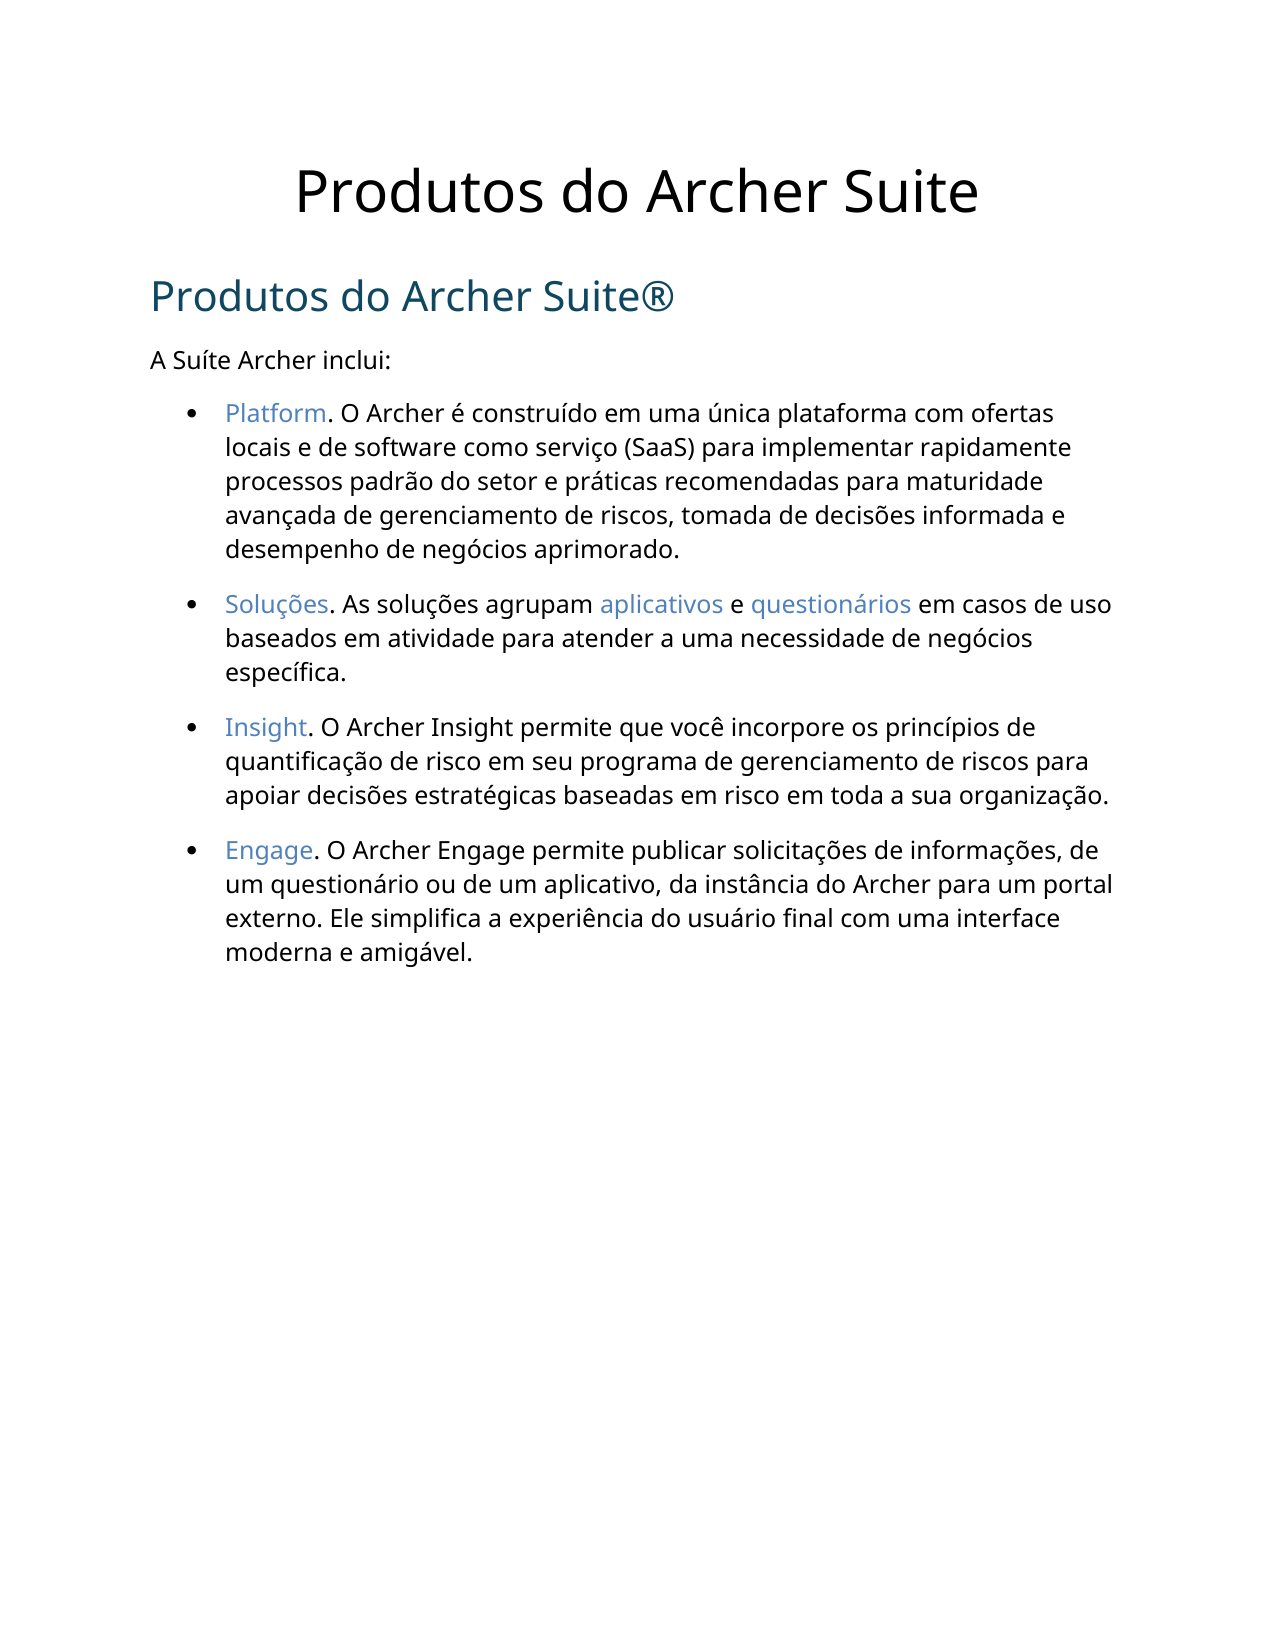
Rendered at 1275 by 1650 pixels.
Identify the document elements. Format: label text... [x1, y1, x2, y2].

text A Suíte Archer inclui: [150, 342, 1125, 377]
list Soluções. As soluções agrupam aplicativos e questionários em casos de uso baseados em atividade para atender a uma necessidade de negócios específica. [187, 586, 1125, 689]
list Insight. O Archer Insight permite que você incorpore os princípios de quantificação de risco em seu programa de gerenciamento de riscos para apoiar decisões estratégicas baseadas em risco em toda a sua organização. [187, 709, 1125, 812]
subtitle Produtos do Archer Suite® [150, 267, 1125, 324]
title Produtos do Archer Suite [150, 150, 1125, 229]
list Engage. O Archer Engage permite publicar solicitações de informações, de um questionário ou de um aplicativo, da instância do Archer para um portal externo. Ele simplifica a experiência do usuário final com uma interface moderna e amigável. [187, 832, 1125, 969]
list Platform. O Archer é construído em uma única plataforma com ofertas locais e de software como serviço (SaaS) para implementar rapidamente processos padrão do setor e práticas recomendadas para maturidade avançada de gerenciamento de riscos, tomada de decisões informada e desempenho de negócios aprimorado. [187, 395, 1125, 566]
